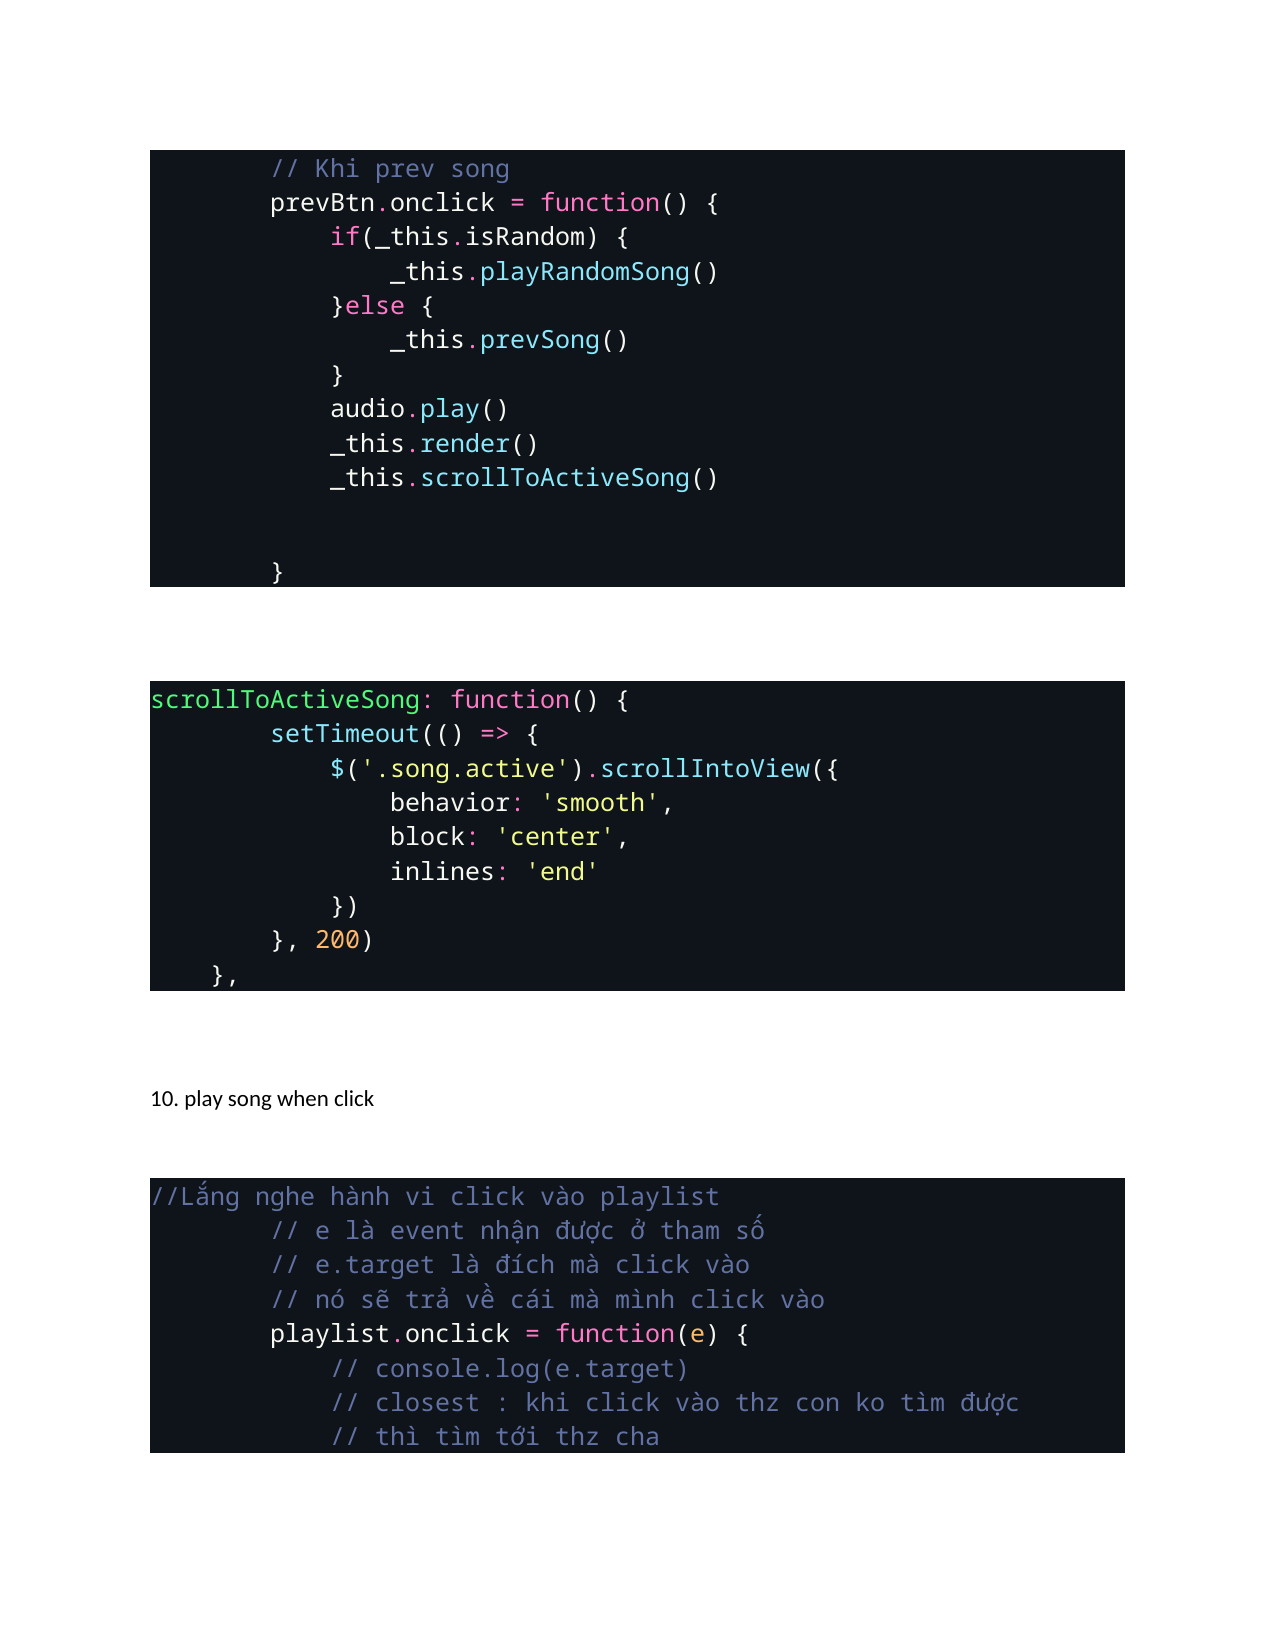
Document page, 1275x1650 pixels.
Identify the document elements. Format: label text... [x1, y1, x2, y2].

text $('.song.active').scrollIntoView({ [150, 750, 1125, 784]
text if(_this.isRandom) { [150, 219, 1125, 253]
text scrollToActiveSong: function() { [150, 681, 1125, 716]
text _this.scrollToActiveSong() [150, 459, 1125, 494]
text // thì tìm tới thz cha [150, 1419, 1125, 1453]
text playlist.onclick = function(e) { [150, 1316, 1125, 1350]
text } [150, 553, 1125, 587]
text _this.render() [150, 425, 1125, 459]
text prevBtn.onclick = function() { [150, 184, 1125, 219]
text // nó sẽ trả về cái mà mình click vào [150, 1281, 1125, 1316]
text _this.playRandomSong() [150, 253, 1125, 287]
text // e là event nhận được ở tham số [150, 1212, 1125, 1247]
text inlines: 'end' [150, 853, 1125, 887]
text _this.prevSong() [150, 322, 1125, 356]
text // Khi prev song [150, 150, 1125, 184]
text setTimeout(() => { [150, 716, 1125, 750]
text 10. play song when click [150, 1084, 1125, 1112]
text // e.target là đích mà click vào [150, 1247, 1125, 1281]
text // console.log(e.target) [150, 1350, 1125, 1384]
text //Lắng nghe hành vi click vào playlist [150, 1178, 1125, 1212]
text // closest : khi click vào thz con ko tìm được [150, 1384, 1125, 1419]
text }, 200) [150, 922, 1125, 956]
text behavior: 'smooth', [150, 784, 1125, 819]
text }, [150, 956, 1125, 991]
text }) [150, 887, 1125, 922]
text } [150, 356, 1125, 391]
text }else { [150, 287, 1125, 322]
text block: 'center', [150, 819, 1125, 853]
text audio.play() [150, 391, 1125, 425]
